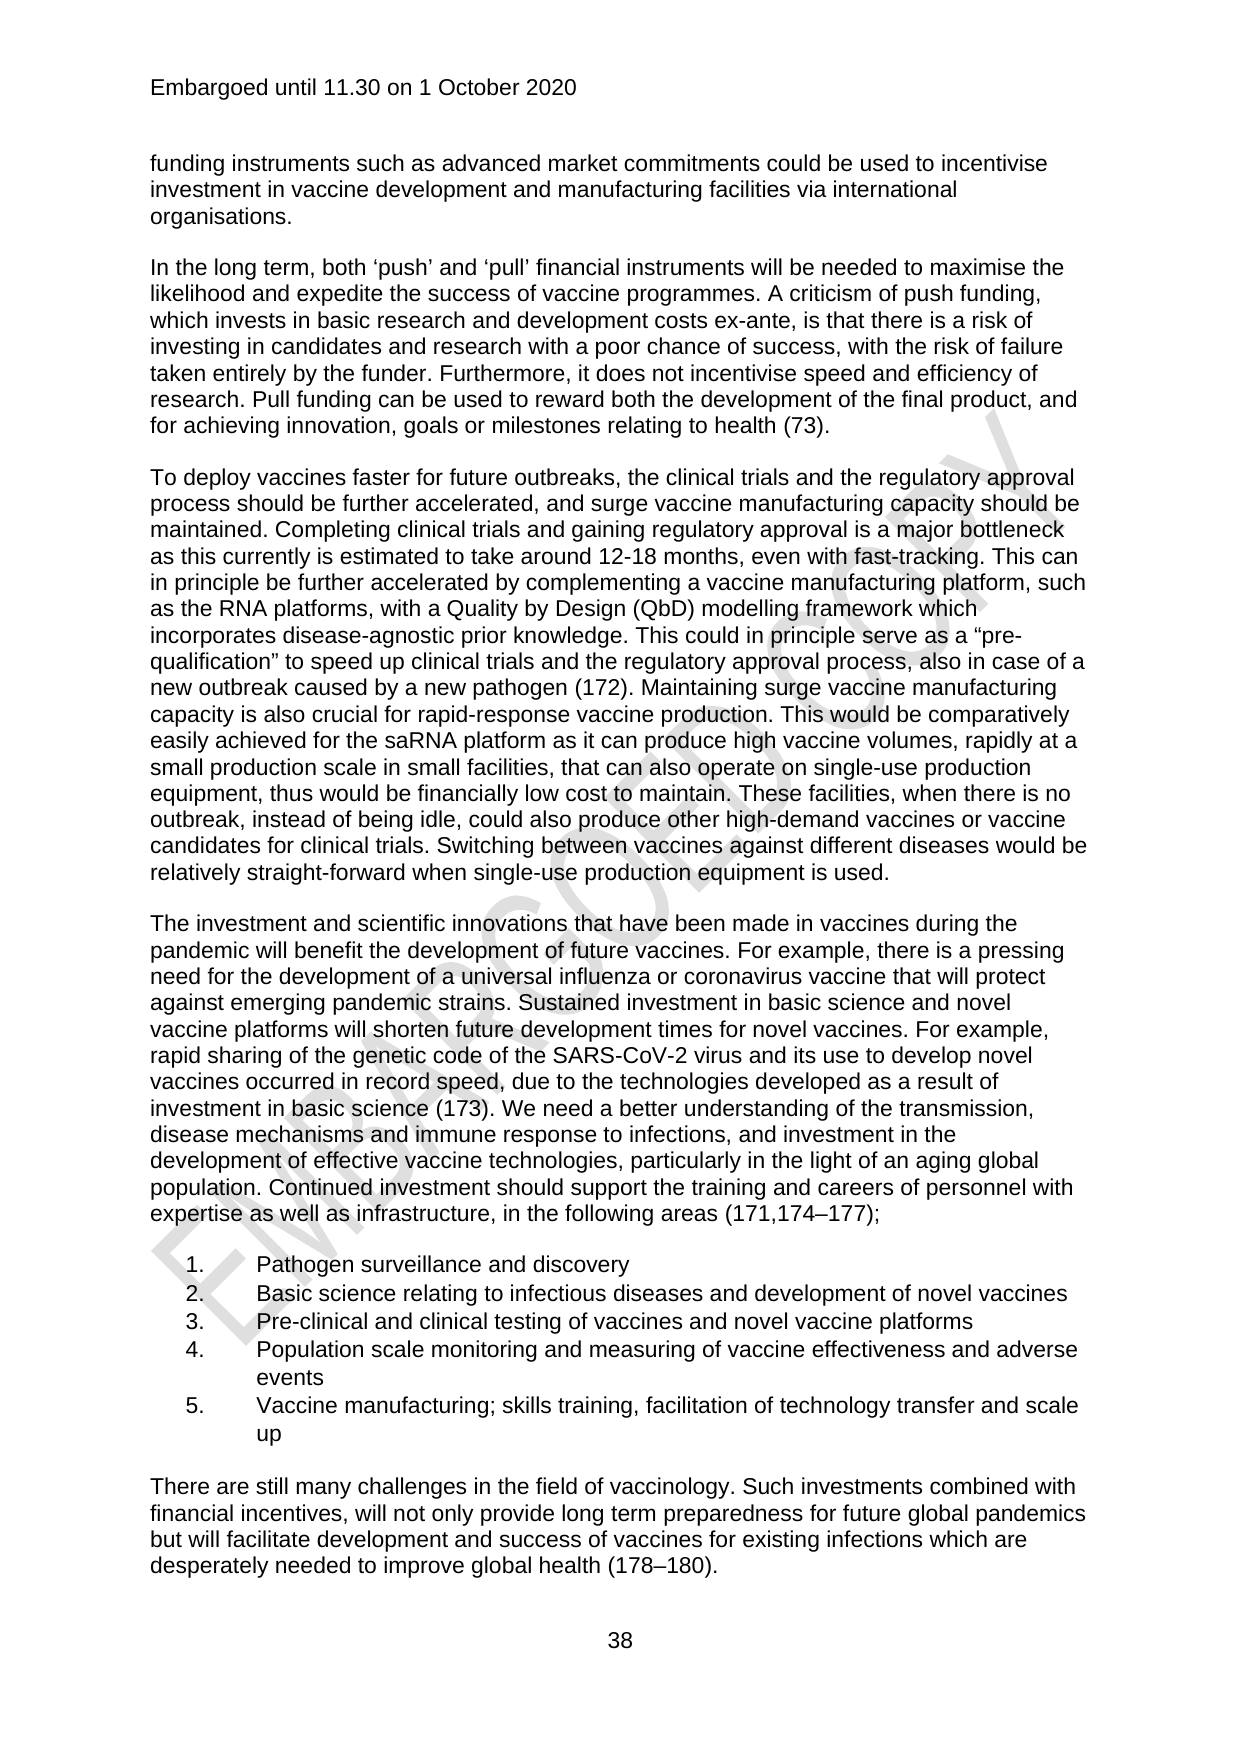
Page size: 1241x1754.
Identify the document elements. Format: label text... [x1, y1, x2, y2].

text The investment and scientific innovations that have been made in vaccines during the pandemic will benefit the development of future vaccines. For example, there is a pressing need for the development of a universal influenza or coronavirus vaccine that will protect against emerging pandemic strains. Sustained investment in basic science and novel vaccine platforms will shorten future development times for novel vaccines. For example, rapid sharing of the genetic code of the SARS-CoV-2 virus and its use to develop novel vaccines occurred in record speed, due to the technologies developed as a result of investment in basic science (173). We need a better understanding of the transmission, disease mechanisms and immune response to infections, and investment in the development of effective vaccine technologies, particularly in the light of an aging global population. Continued investment should support the training and careers of personnel with expertise as well as infrastructure, in the following areas (171,174–177); [150, 910, 1090, 1226]
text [150, 150, 1090, 229]
list Population scale monitoring and measuring of vaccine effectiveness and adverse events [185, 1336, 1090, 1390]
list Basic science relating to infectious diseases and development of novel vaccines [185, 1279, 1090, 1306]
text In the long term, both ‘push’ and ‘pull’ financial instruments will be needed to maximise the likelihood and expedite the success of vaccine programmes. A criticism of push funding, which invests in basic research and development costs ex-ante, is that there is a risk of investing in candidates and research with a poor chance of success, with the risk of failure taken entirely by the funder. Furthermore, it does not incentivise speed and efficiency of research. Pull funding can be used to reward both the development of the final product, and for achieving innovation, goals or milestones relating to health (73). [150, 254, 1090, 438]
list Vaccine manufacturing; skills training, facilitation of technology transfer and scale up [185, 1392, 1090, 1447]
list Pathogen surveillance and discovery [185, 1251, 1090, 1278]
text There are still many challenges in the field of vaccinology. Such investments combined with financial incentives, will not only provide long term preparedness for future global pandemics but will facilitate development and success of vaccines for existing infections which are desperately needed to improve global health (178–180). [150, 1473, 1090, 1579]
text To deploy vaccines faster for future outbreaks, the clinical trials and the regulatory approval process should be further accelerated, and surge vaccine manufacturing capacity should be maintained. Completing clinical trials and gaining regulatory approval is a major bottleneck as this currently is estimated to take around 12-18 months, even with fast-tracking. This can in principle be further accelerated by complementing a vaccine manufacturing platform, such as the RNA platforms, with a Quality by Design (QbD) modelling framework which incorporates disease-agnostic prior knowledge. This could in principle serve as a “pre-qualification” to speed up clinical trials and the regulatory approval process, also in case of a new outbreak caused by a new pathogen (172). Maintaining surge vaccine manufacturing capacity is also crucial for rapid-response vaccine production. This would be comparatively easily achieved for the saRNA platform as it can produce high vaccine volumes, rapidly at a small production scale in small facilities, that can also operate on single-use production equipment, thus would be financially low cost to maintain. These facilities, when there is no outbreak, instead of being idle, could also produce other high-demand vaccines or vaccine candidates for clinical trials. Switching between vaccines against different diseases would be relatively straight-forward when single-use production equipment is used. [150, 463, 1090, 885]
list Pre-clinical and clinical testing of vaccines and novel vaccine platforms [185, 1308, 1090, 1334]
